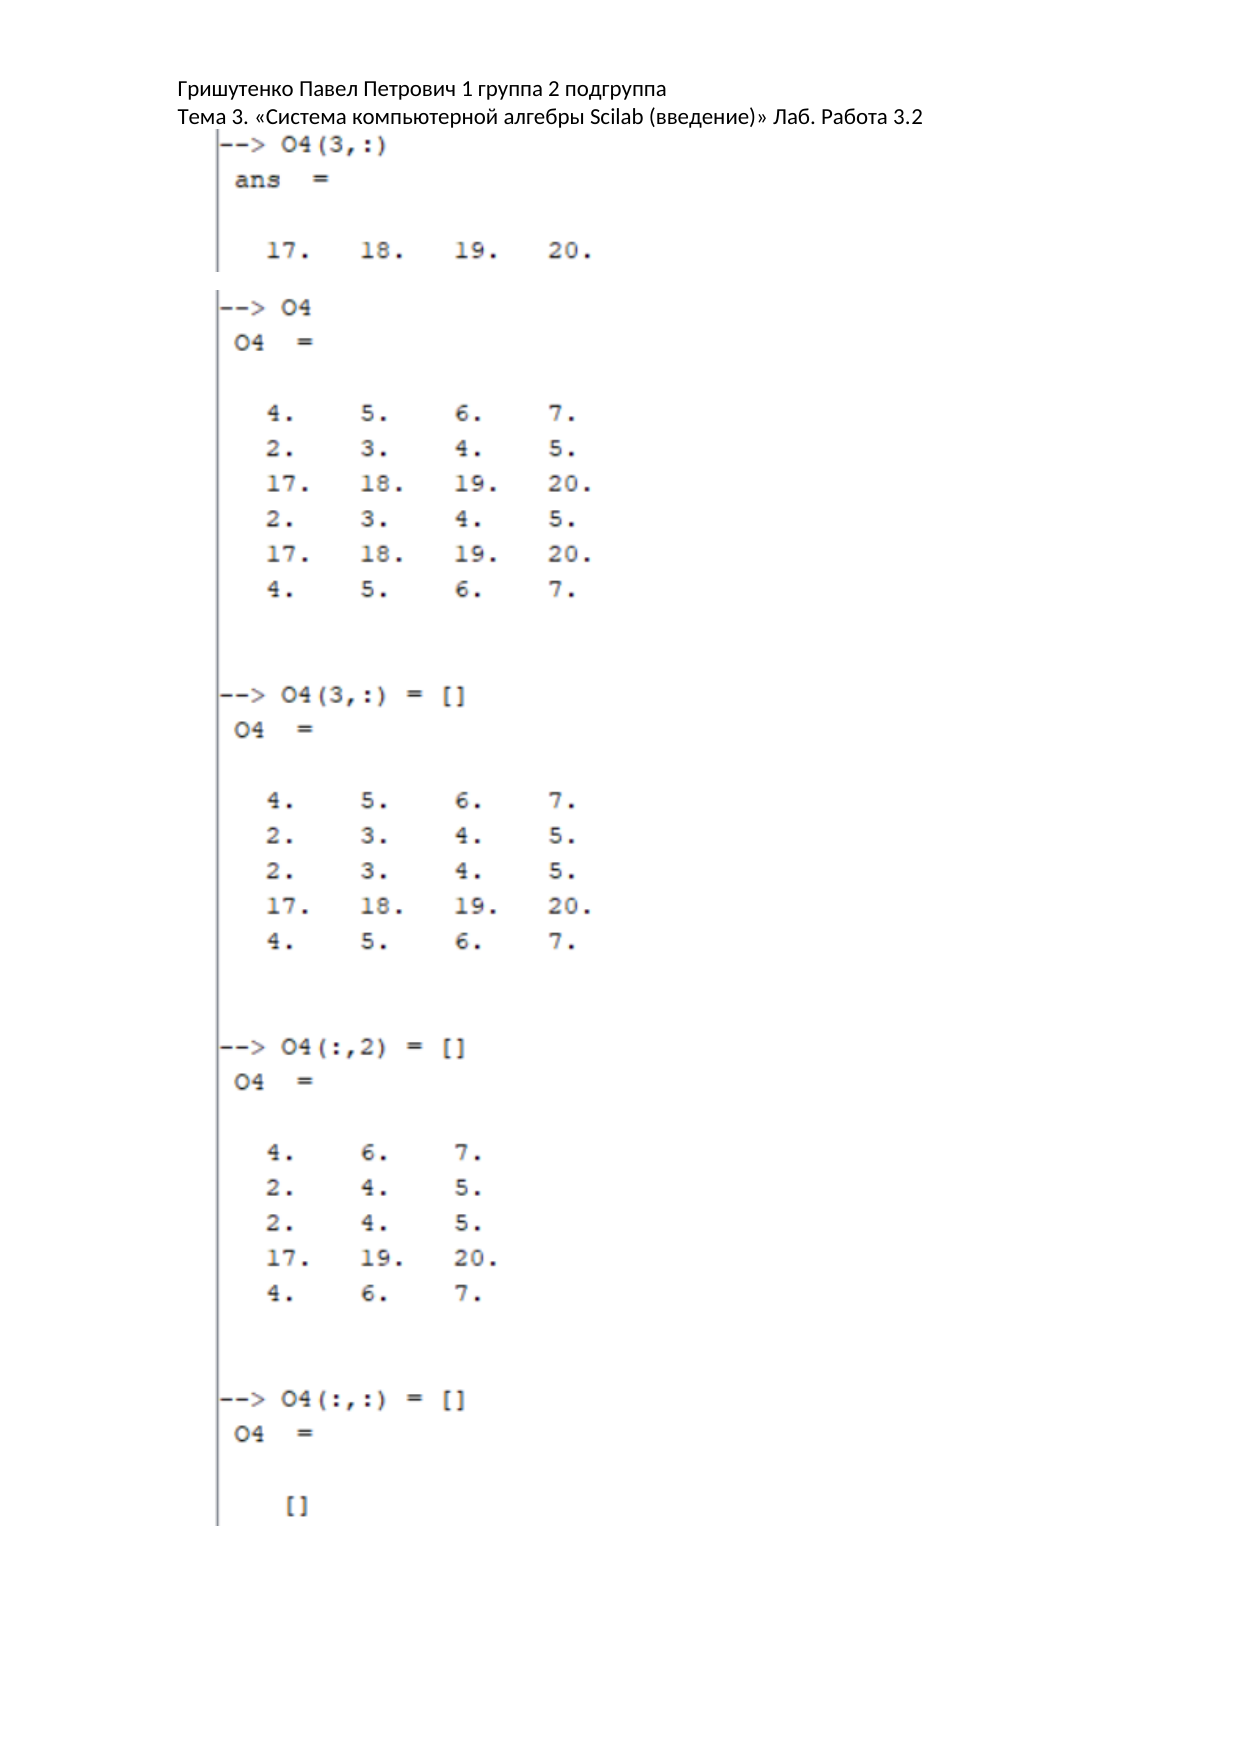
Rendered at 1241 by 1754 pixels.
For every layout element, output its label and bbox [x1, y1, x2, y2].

picture [214, 290, 604, 1526]
picture [214, 129, 598, 272]
